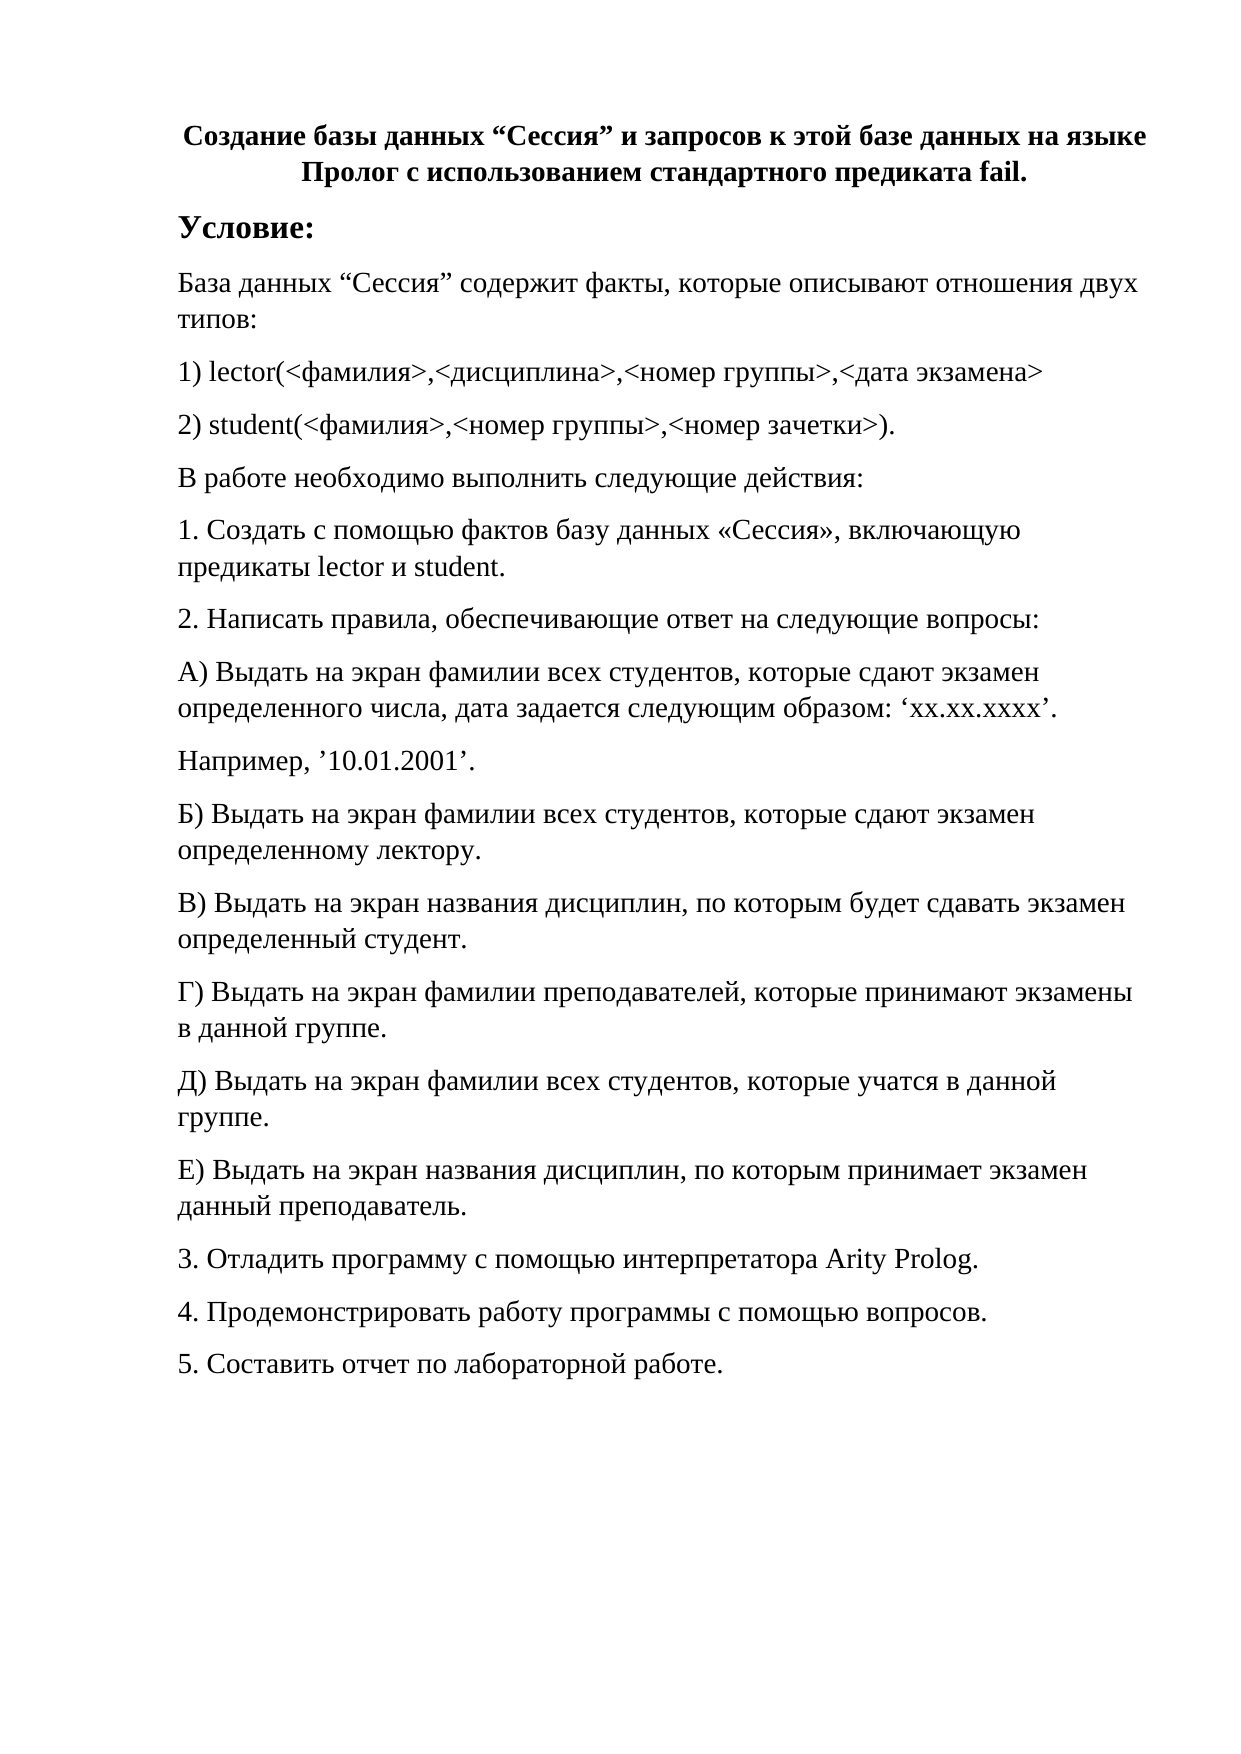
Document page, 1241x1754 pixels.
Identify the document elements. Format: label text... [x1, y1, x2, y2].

text 5. Составить отчет по лабораторной работе. [177, 1346, 1152, 1380]
text 2. Написать правила, обеспечивающие ответ на следующие вопросы: [177, 601, 1152, 635]
text Г) Выдать на экран фамилии преподавателей, которые принимают экзамены в данной группе. [177, 974, 1152, 1044]
text 3. Отладить программу с помощью интерпретатора Arity Prolog. [177, 1241, 1152, 1274]
text В работе необходимо выполнить следующие действия: [177, 460, 1152, 493]
text База данных “Сессия” содержит факты, которые описывают отношения двух типов: [177, 265, 1152, 335]
text А) Выдать на экран фамилии всех студентов, которые сдают экзамен определенного числа, дата задается следующим образом: ‘хх.хх.xxxx’. [177, 654, 1152, 724]
text 1) lector(<фамилия>,<дисциплина>,<номер группы>,<дата экзамена> [177, 354, 1152, 388]
text Д) Выдать на экран фамилии всех студентов, которые учатся в данной группе. [177, 1063, 1152, 1133]
text Е) Выдать на экран названия дисциплин, по которым принимает экзамен данный преподаватель. [177, 1152, 1152, 1222]
text 2) student(<фамилия>,<номер группы>,<номер зачетки>). [177, 407, 1152, 440]
text Например, ’10.01.2001’. [177, 743, 1152, 777]
text Создание базы данных “Cесcия” и запросов к этой базе данных на языке Пролог с использованием стандартного предиката fail. [177, 118, 1152, 188]
text Условие: [177, 207, 1152, 245]
text В) Выдать на экран названия дисциплин, по которым будет сдавать экзамен определенный студент. [177, 885, 1152, 955]
text 4. Продемонстрировать работу программы с помощью вопросов. [177, 1294, 1152, 1327]
text 1. Создать с помощью фактов базу данных «Сессия», включающую предикаты lector и student. [177, 512, 1152, 582]
text Б) Выдать на экран фамилии всех студентов, которые сдают экзамен определенному лектору. [177, 796, 1152, 866]
